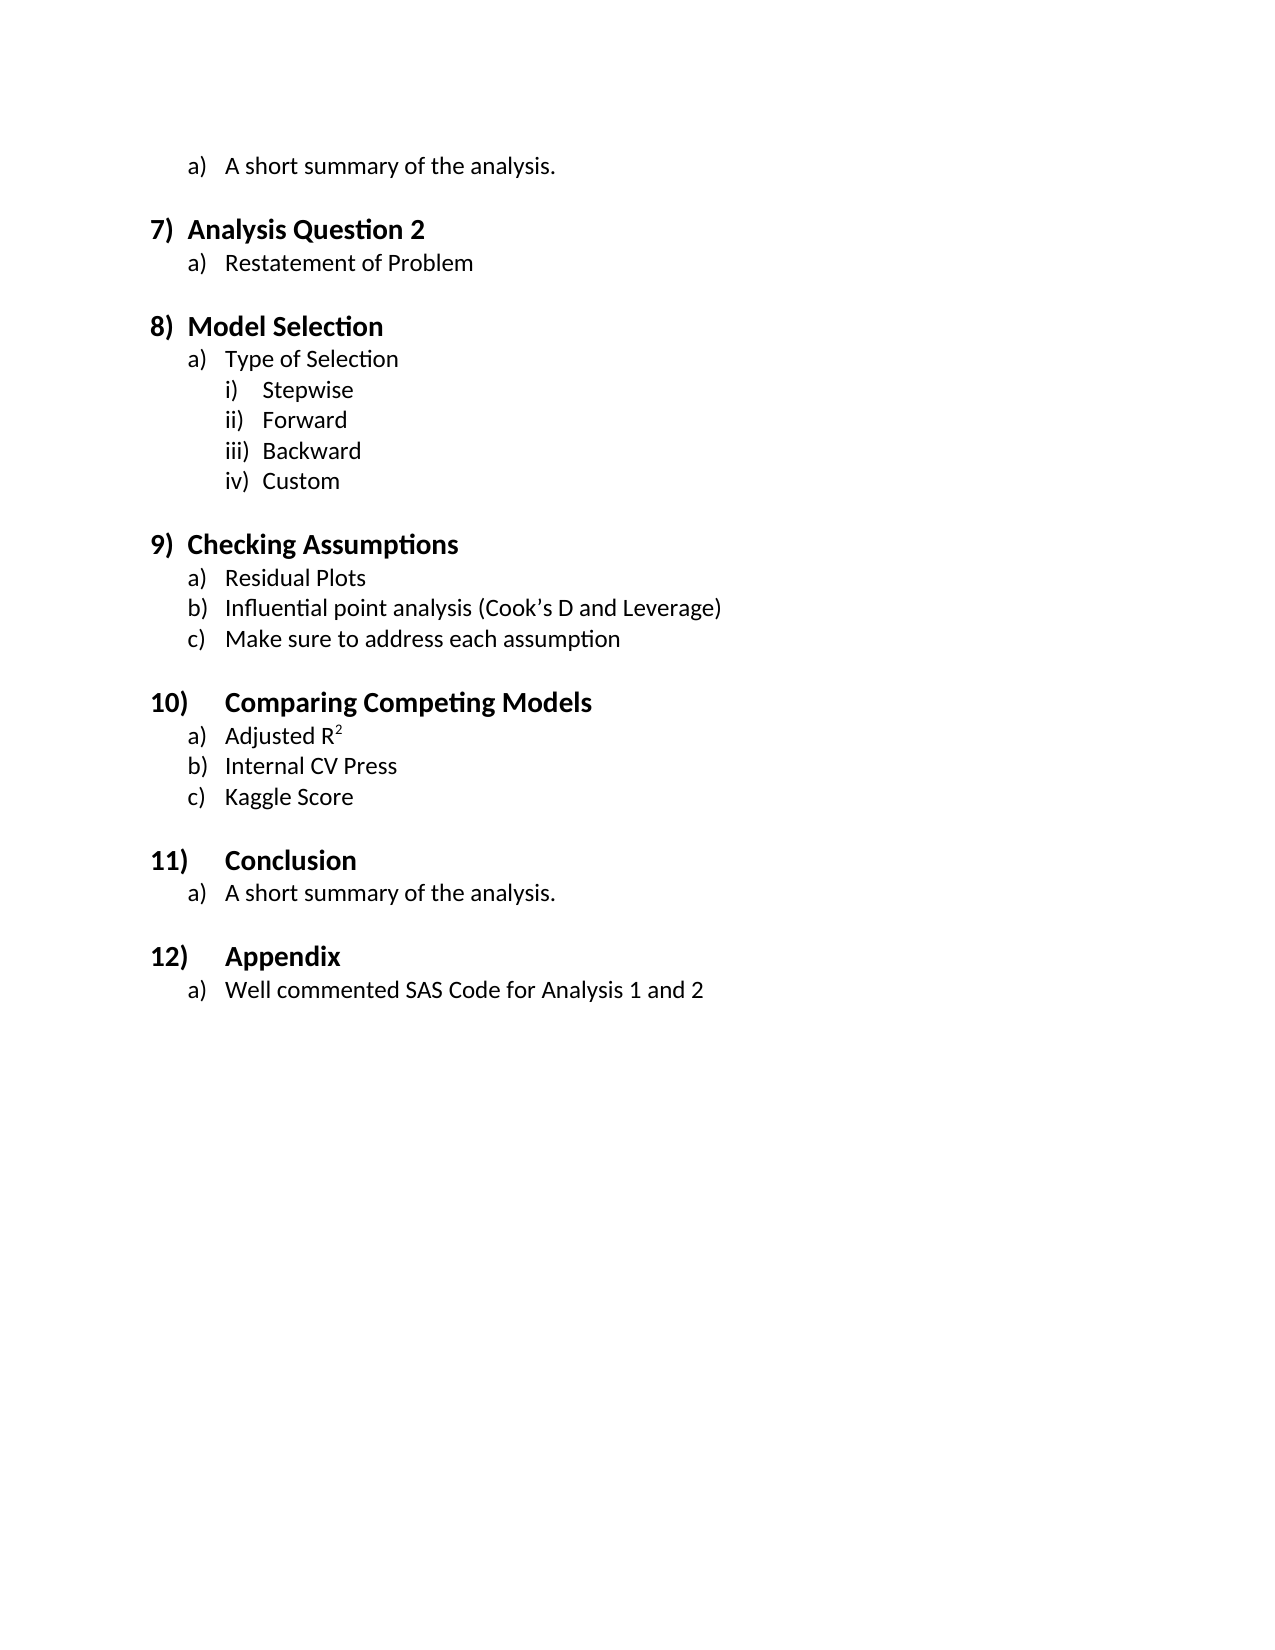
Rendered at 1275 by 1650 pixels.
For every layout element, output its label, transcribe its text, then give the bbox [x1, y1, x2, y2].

list Residual Plots [187, 562, 1191, 593]
list Conclusion [150, 842, 1125, 877]
list A short summary of the analysis. [187, 150, 1125, 181]
list Stepwise [225, 374, 1191, 404]
list A short summary of the analysis. [187, 877, 1125, 908]
list Type of Selection [187, 343, 1125, 374]
list Forward [225, 404, 1191, 435]
list Influential point analysis (Cook’s D and Leverage) [187, 593, 1191, 623]
list Model Selection [150, 308, 1125, 343]
list Custom [225, 465, 1191, 496]
list Appendix [150, 938, 1125, 974]
list Make sure to address each assumption [187, 623, 1191, 654]
list Restatement of Problem [187, 247, 1125, 277]
list Analysis Question 2 [150, 211, 1125, 247]
list Well commented SAS Code for Analysis 1 and 2 [187, 974, 1125, 1005]
list Adjusted R2 [187, 720, 1125, 750]
list Internal CV Press [187, 750, 1125, 781]
list Backward [225, 435, 1191, 465]
list Comparing Competing Models [150, 684, 1191, 720]
list Checking Assumptions [150, 526, 1191, 562]
list Kaggle Score [187, 781, 1125, 811]
